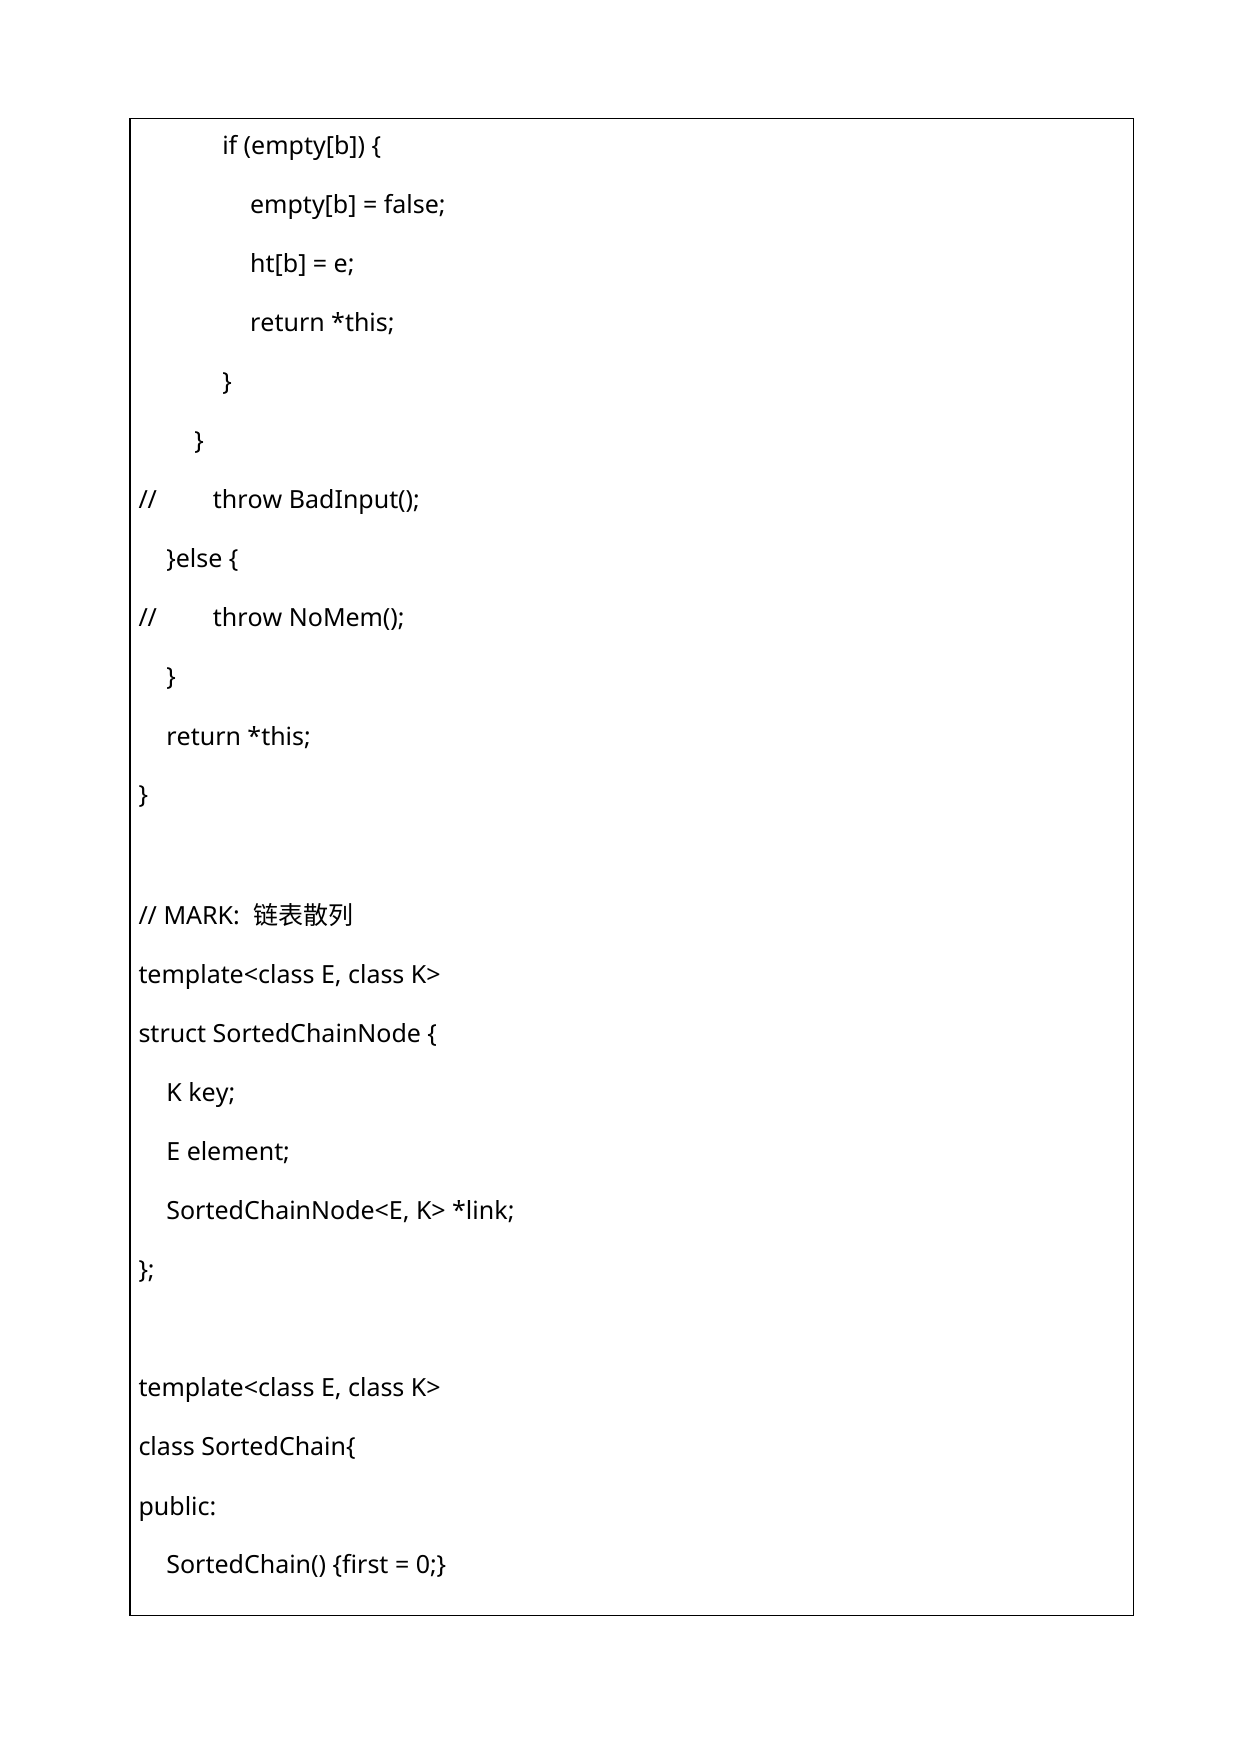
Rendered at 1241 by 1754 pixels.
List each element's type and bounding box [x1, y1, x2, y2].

table_cell [131, 119, 1133, 1614]
